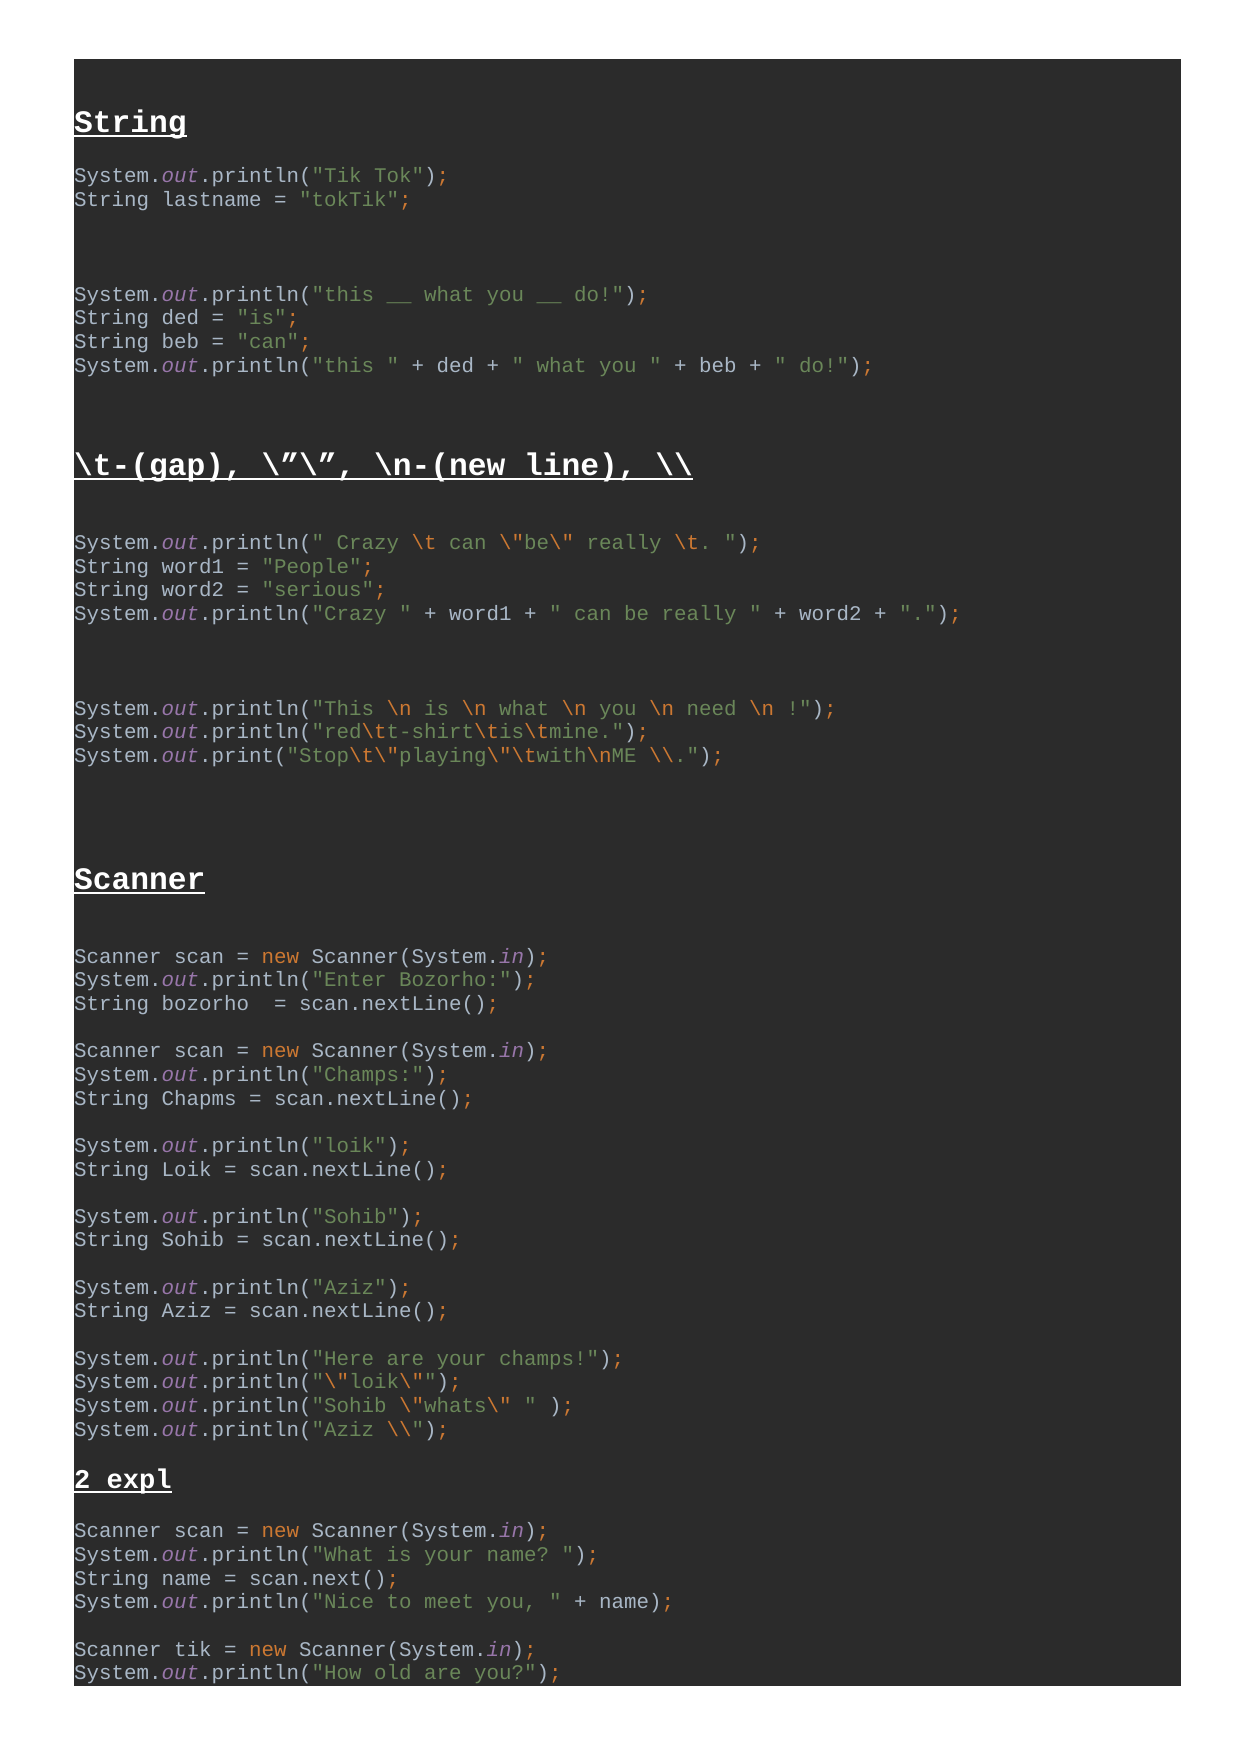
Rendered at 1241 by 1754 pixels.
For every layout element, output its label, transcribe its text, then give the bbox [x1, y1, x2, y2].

text System.out.println("This \n is \n what \n you \n need \n !"); System.out.println("red\tt-shirt\tis\tmine."); System.out.print("Stop\t\"playing\"\twith\nME \\."); [74, 650, 1181, 768]
text Scanner [74, 863, 1181, 898]
text System.out.println(" Crazy \t can \"be\" really \t. "); String word1 = "People"; String word2 = "serious"; System.out.println("Crazy " + word1 + " can be really " + word2 + "."); [74, 485, 1181, 627]
text 2 expl [74, 1466, 1181, 1497]
text System.out.println("Tik Tok"); String lastname = "tokTik"; [74, 166, 1181, 236]
text \t-(gap), \”\”, \n-(new line), \\ [74, 449, 1181, 485]
text System.out.println("this __ what you __ do!"); String ded = "is"; String beb = "can"; System.out.println("this " + ded + " what you " + beb + " do!"); [74, 260, 1181, 378]
text Scanner scan = new Scanner(System.in); System.out.println("Enter Bozorho:"); String bozorho = scan.nextLine(); Scanner scan = new Scanner(System.in); System.out.println("Champs:"); String Chapms = scan.nextLine(); System.out.println("loik"); String Loik = scan.nextLine(); System.out.println("Sohib"); String Sohib = scan.nextLine(); System.out.println("Aziz"); String Aziz = scan.nextLine(); System.out.println("Here are your champs!"); System.out.println("\"loik\""); System.out.println("Sohib \"whats\" " ); System.out.println("Aziz \\"); [74, 898, 1181, 1442]
text String [74, 106, 1181, 142]
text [74, 1520, 1181, 1686]
